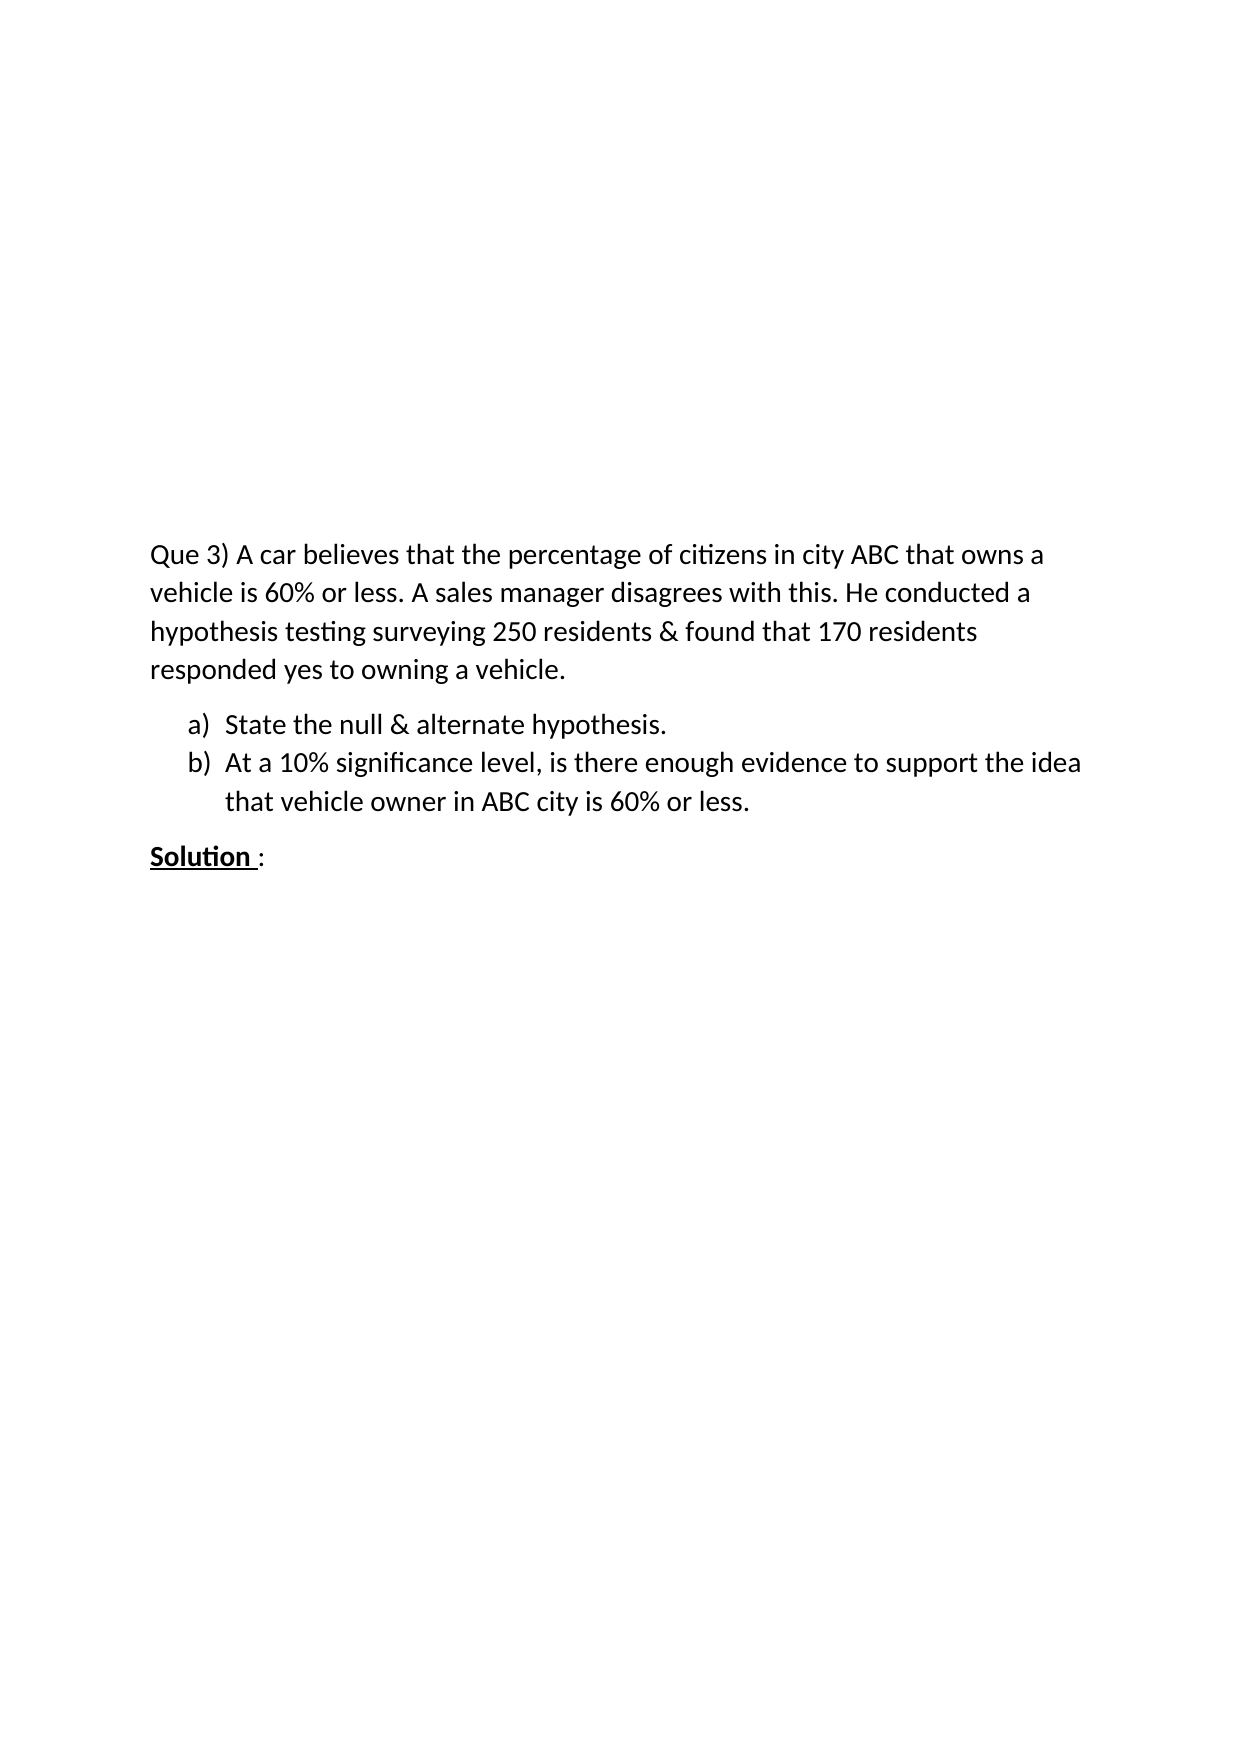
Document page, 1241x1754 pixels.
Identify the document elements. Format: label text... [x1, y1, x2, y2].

list At a 10% significance level, is there enough evidence to support the idea that vehicle owner in ABC city is 60% or less. [187, 744, 1090, 819]
list State the null & alternate hypothesis. [187, 706, 1090, 742]
text Solution : [150, 838, 1090, 874]
text Que 3) A car believes that the percentage of citizens in city ABC that owns a vehicle is 60% or less. A sales manager disagrees with this. He conducted a hypothesis testing surveying 250 residents & found that 170 residents responded yes to owning a vehicle. [150, 536, 1090, 687]
